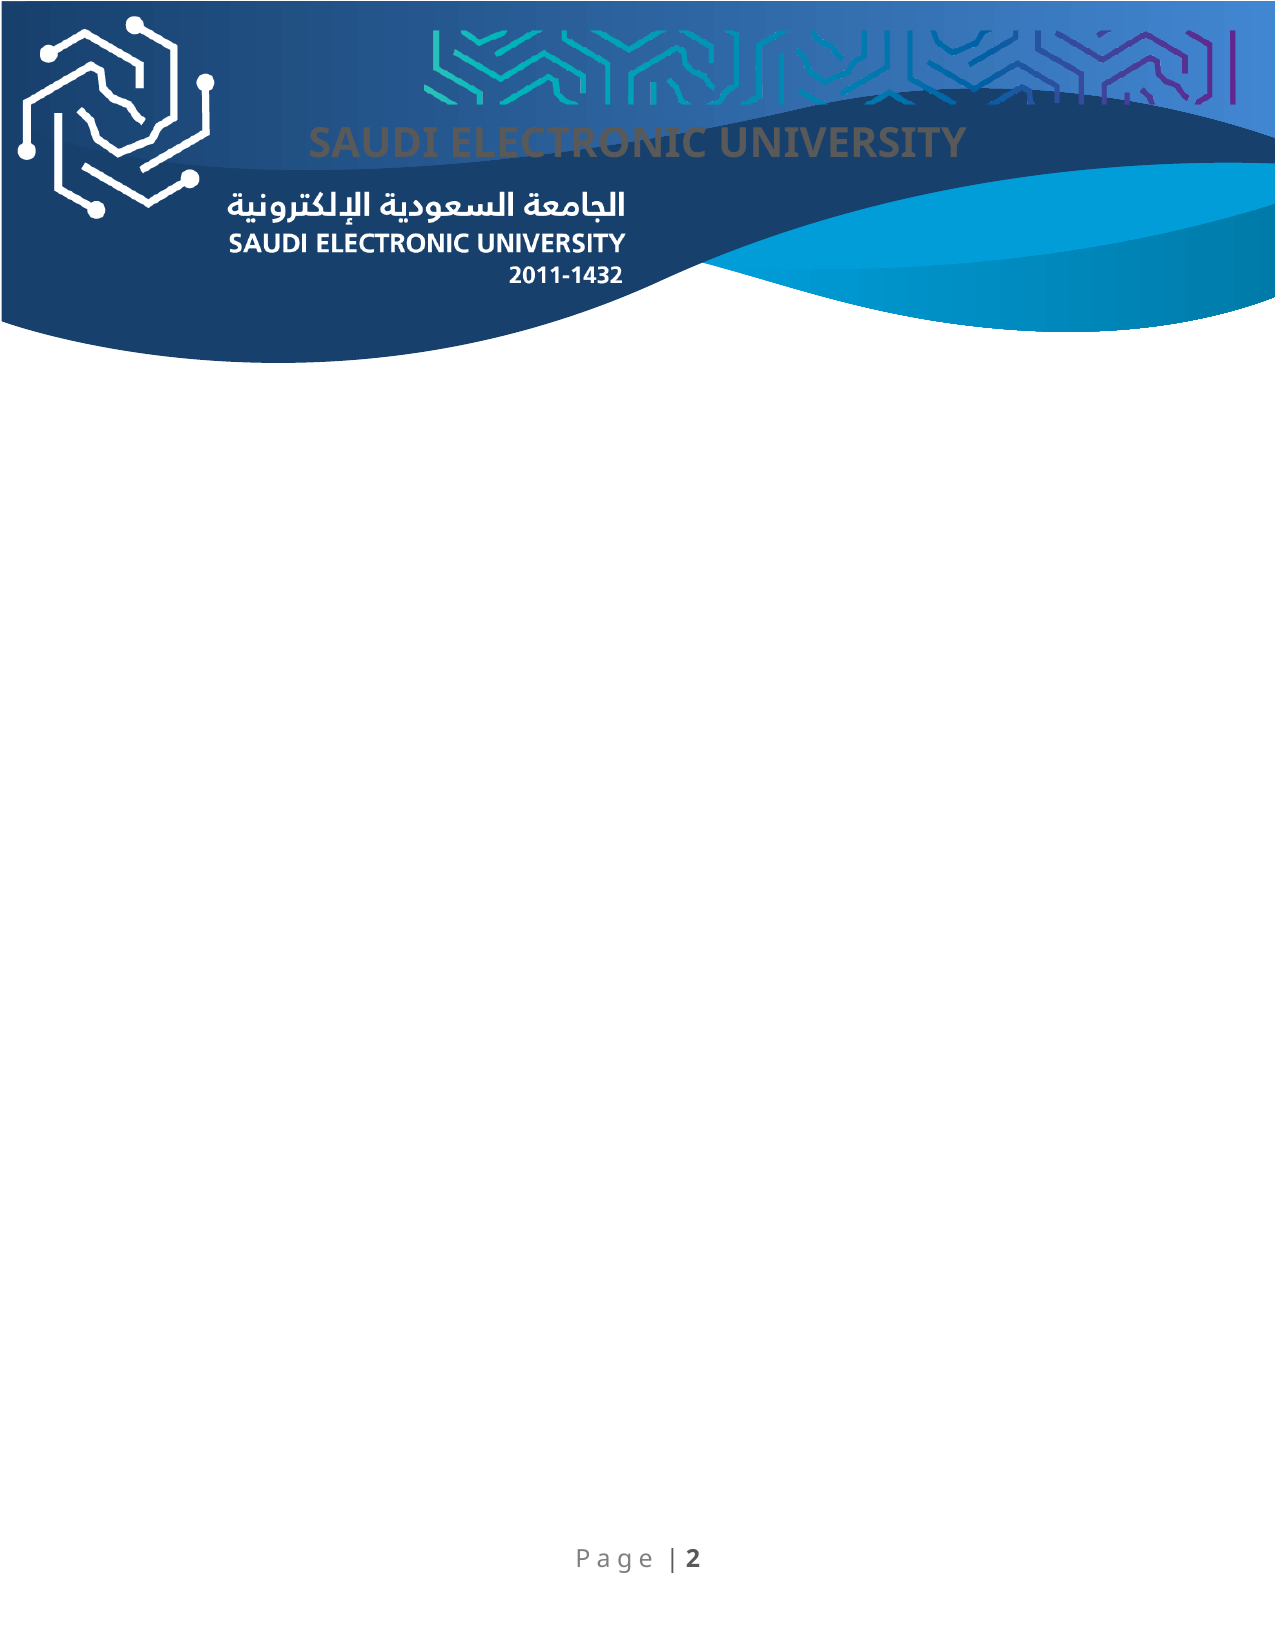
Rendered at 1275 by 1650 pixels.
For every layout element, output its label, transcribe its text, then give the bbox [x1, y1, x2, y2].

picture [343, 170, 1067, 178]
picture [15, 7, 637, 301]
picture [343, 0, 1275, 165]
text SAUDI ELECTRONIC UNIVERSITY [150, 113, 1125, 170]
